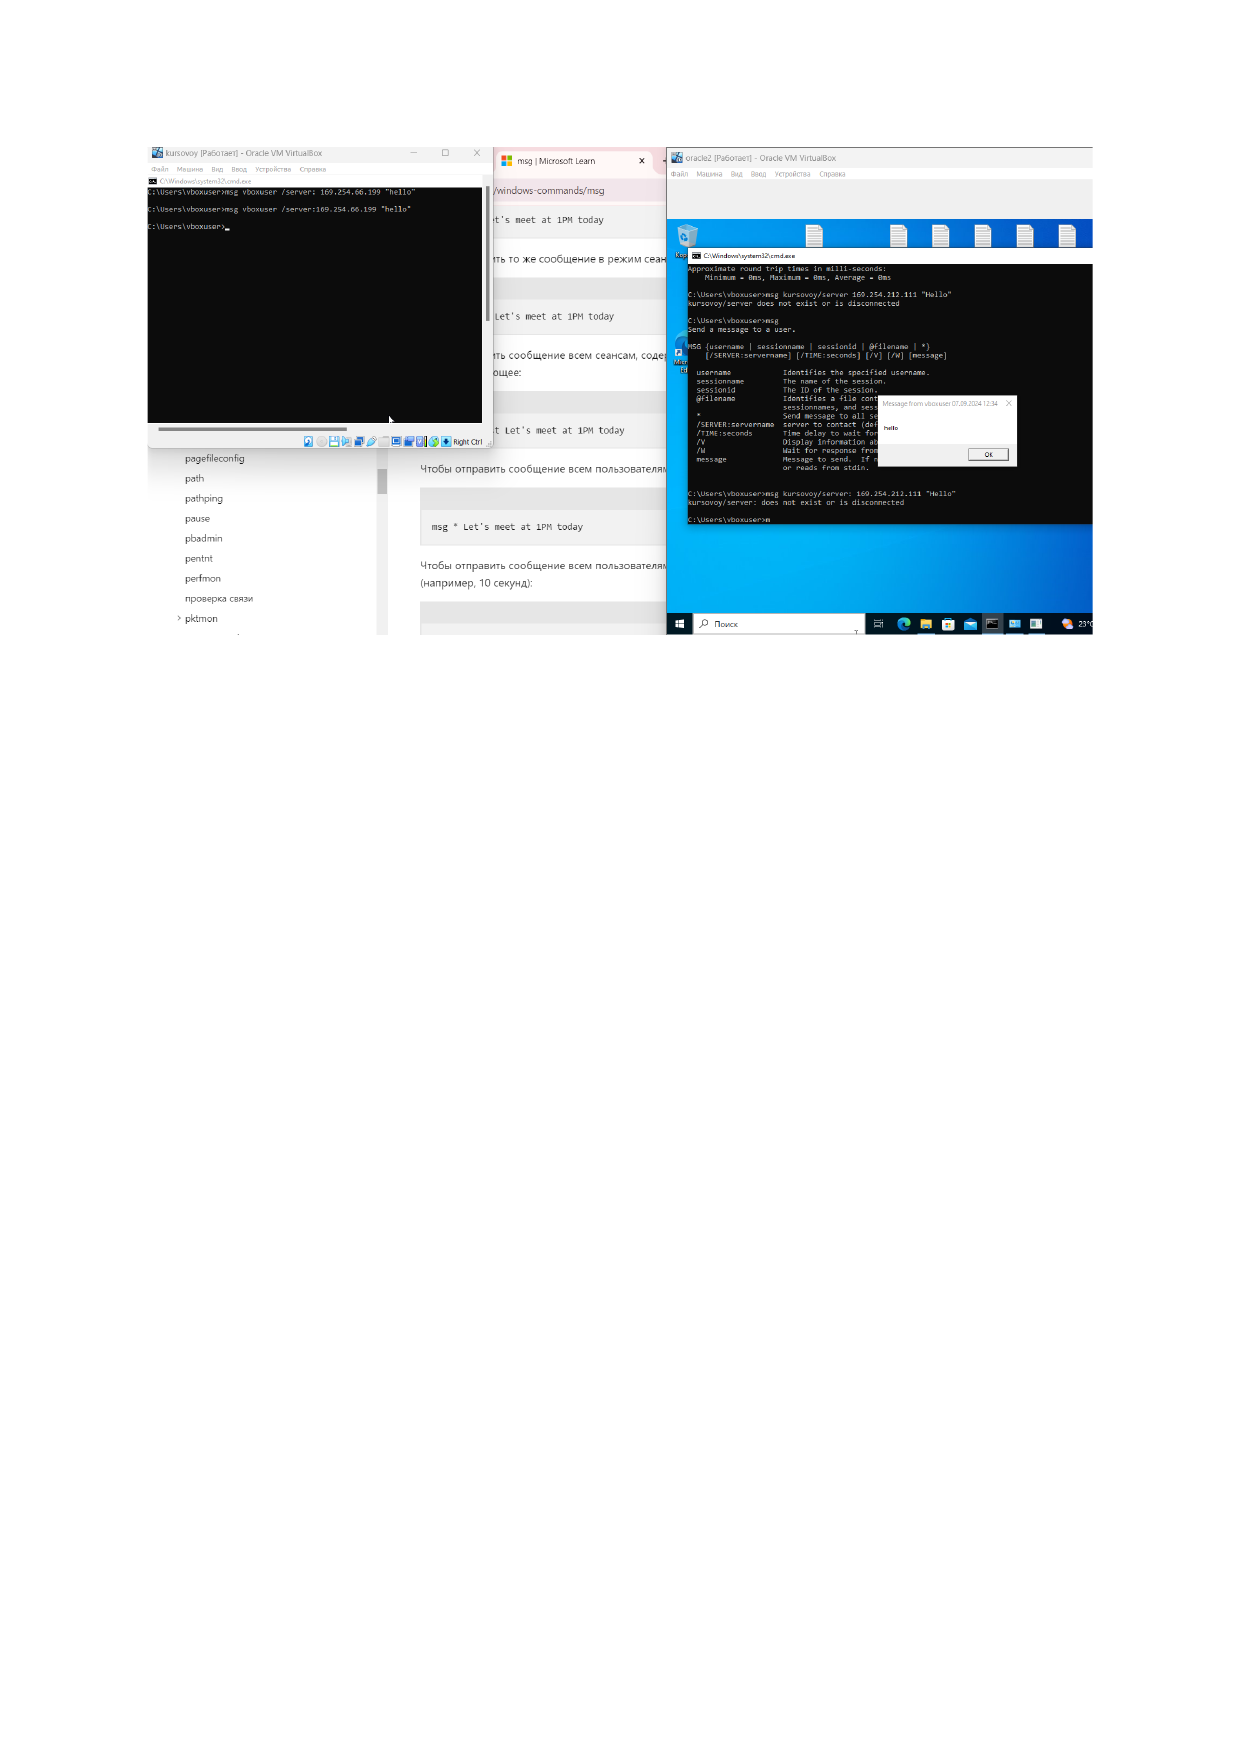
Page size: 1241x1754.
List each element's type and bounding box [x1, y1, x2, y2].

picture [147, 147, 1093, 635]
